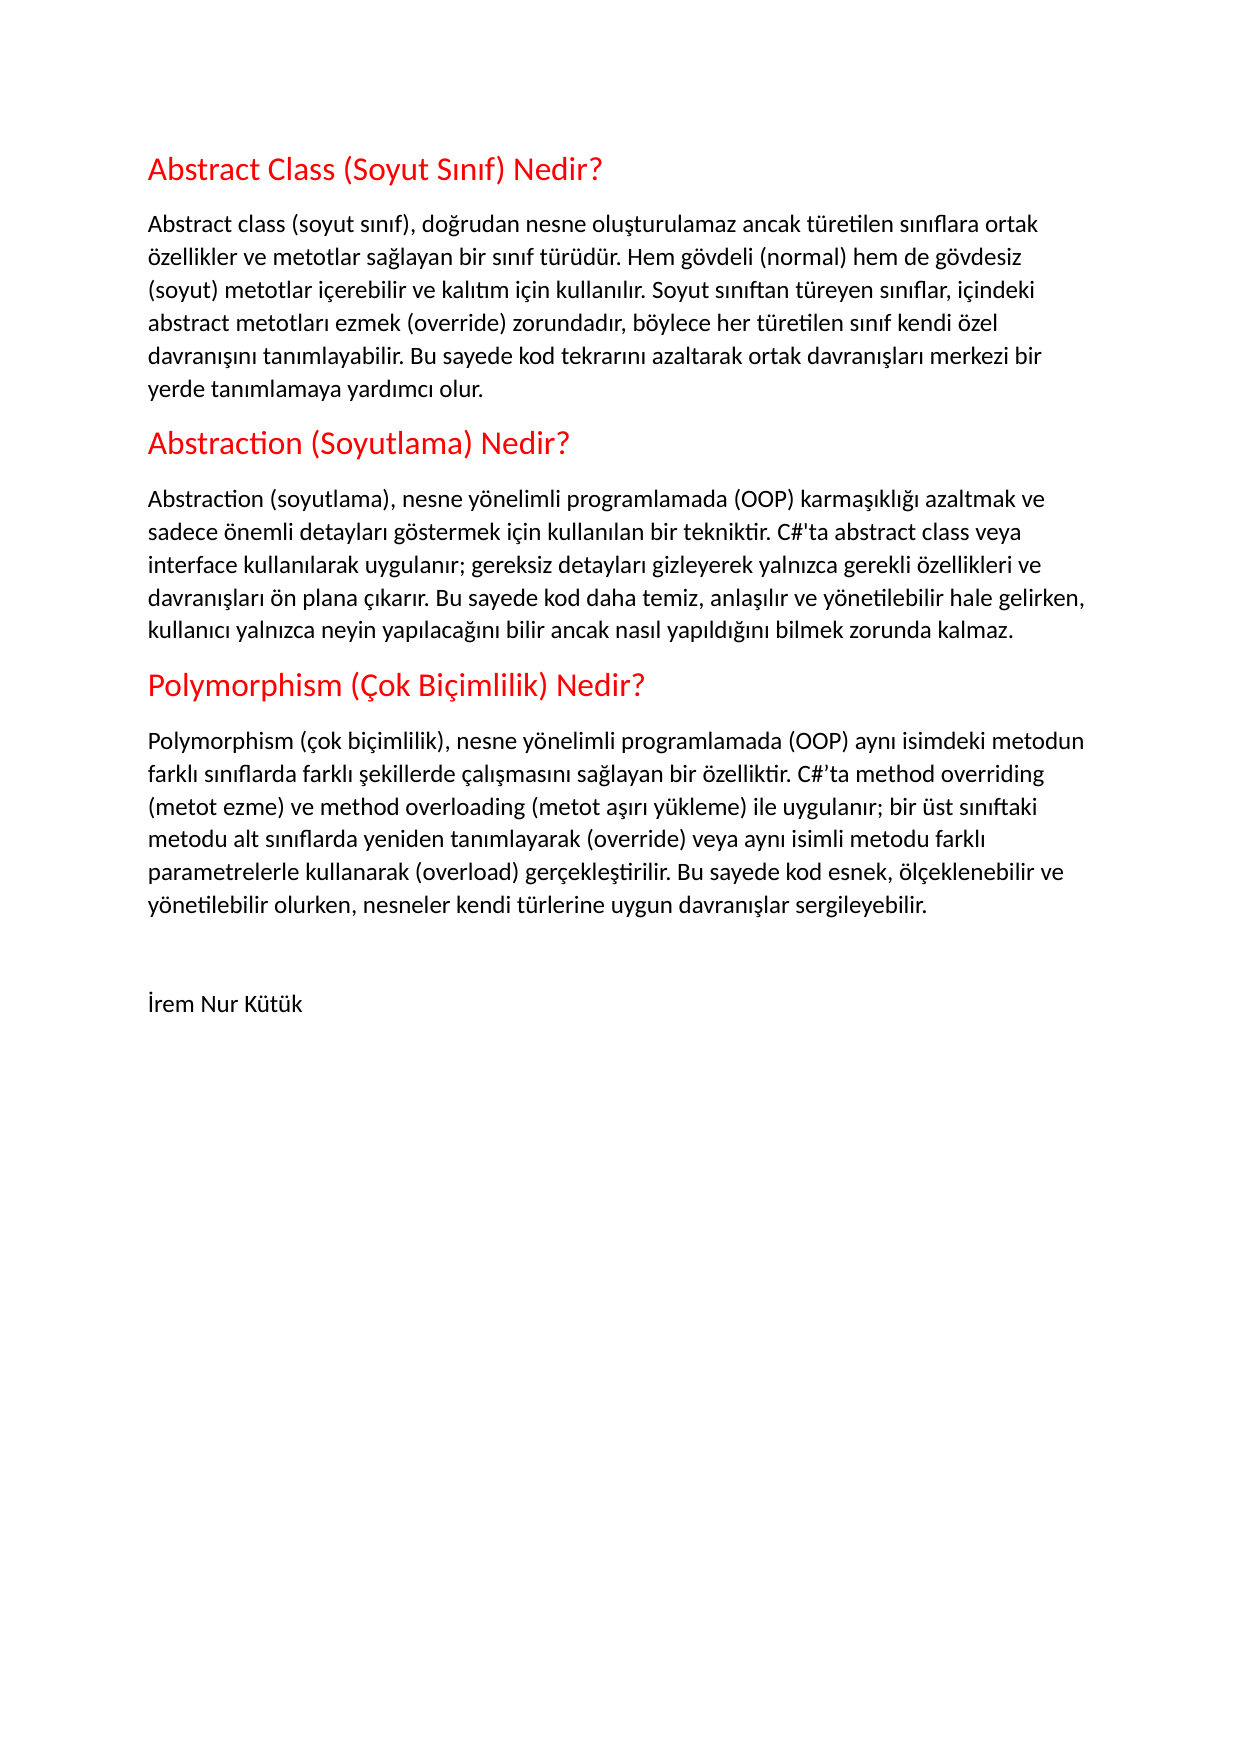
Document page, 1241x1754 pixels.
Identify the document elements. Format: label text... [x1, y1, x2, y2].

text Polymorphism (Çok Biçimlilik) Nedir? [148, 664, 1093, 705]
text İrem Nur Kütük [148, 989, 1093, 1019]
text Abstract class (soyut sınıf), doğrudan nesne oluşturulamaz ancak türetilen sınıflara ortak özellikler ve metotlar sağlayan bir sınıf türüdür. Hem gövdeli (normal) hem de gövdesiz (soyut) metotlar içerebilir ve kalıtım için kullanılır. Soyut sınıftan türeyen sınıflar, içindeki abstract metotları ezmek (override) zorundadır, böylece her türetilen sınıf kendi özel davranışını tanımlayabilir. Bu sayede kod tekrarını azaltarak ortak davranışları merkezi bir yerde tanımlamaya yardımcı olur. [148, 208, 1093, 403]
text Abstract Class (Soyut Sınıf) Nedir? [148, 148, 1093, 188]
text Abstraction (Soyutlama) Nedir? [148, 422, 1093, 463]
text Polymorphism (çok biçimlilik), nesne yönelimli programlamada (OOP) aynı isimdeki metodun farklı sınıflarda farklı şekillerde çalışmasını sağlayan bir özelliktir. C#’ta method overriding (metot ezme) ve method overloading (metot aşırı yükleme) ile uygulanır; bir üst sınıftaki metodu alt sınıflarda yeniden tanımlayarak (override) veya aynı isimli metodu farklı parametrelerle kullanarak (overload) gerçekleştirilir. Bu sayede kod esnek, ölçeklenebilir ve yönetilebilir olurken, nesneler kendi türlerine uygun davranışlar sergileyebilir. [148, 725, 1093, 920]
text Abstraction (soyutlama), nesne yönelimli programlamada (OOP) karmaşıklığı azaltmak ve sadece önemli detayları göstermek için kullanılan bir tekniktir. C#'ta abstract class veya interface kullanılarak uygulanır; gereksiz detayları gizleyerek yalnızca gerekli özellikleri ve davranışları ön plana çıkarır. Bu sayede kod daha temiz, anlaşılır ve yönetilebilir hale gelirken, kullanıcı yalnızca neyin yapılacağını bilir ancak nasıl yapıldığını bilmek zorunda kalmaz. [148, 483, 1093, 645]
